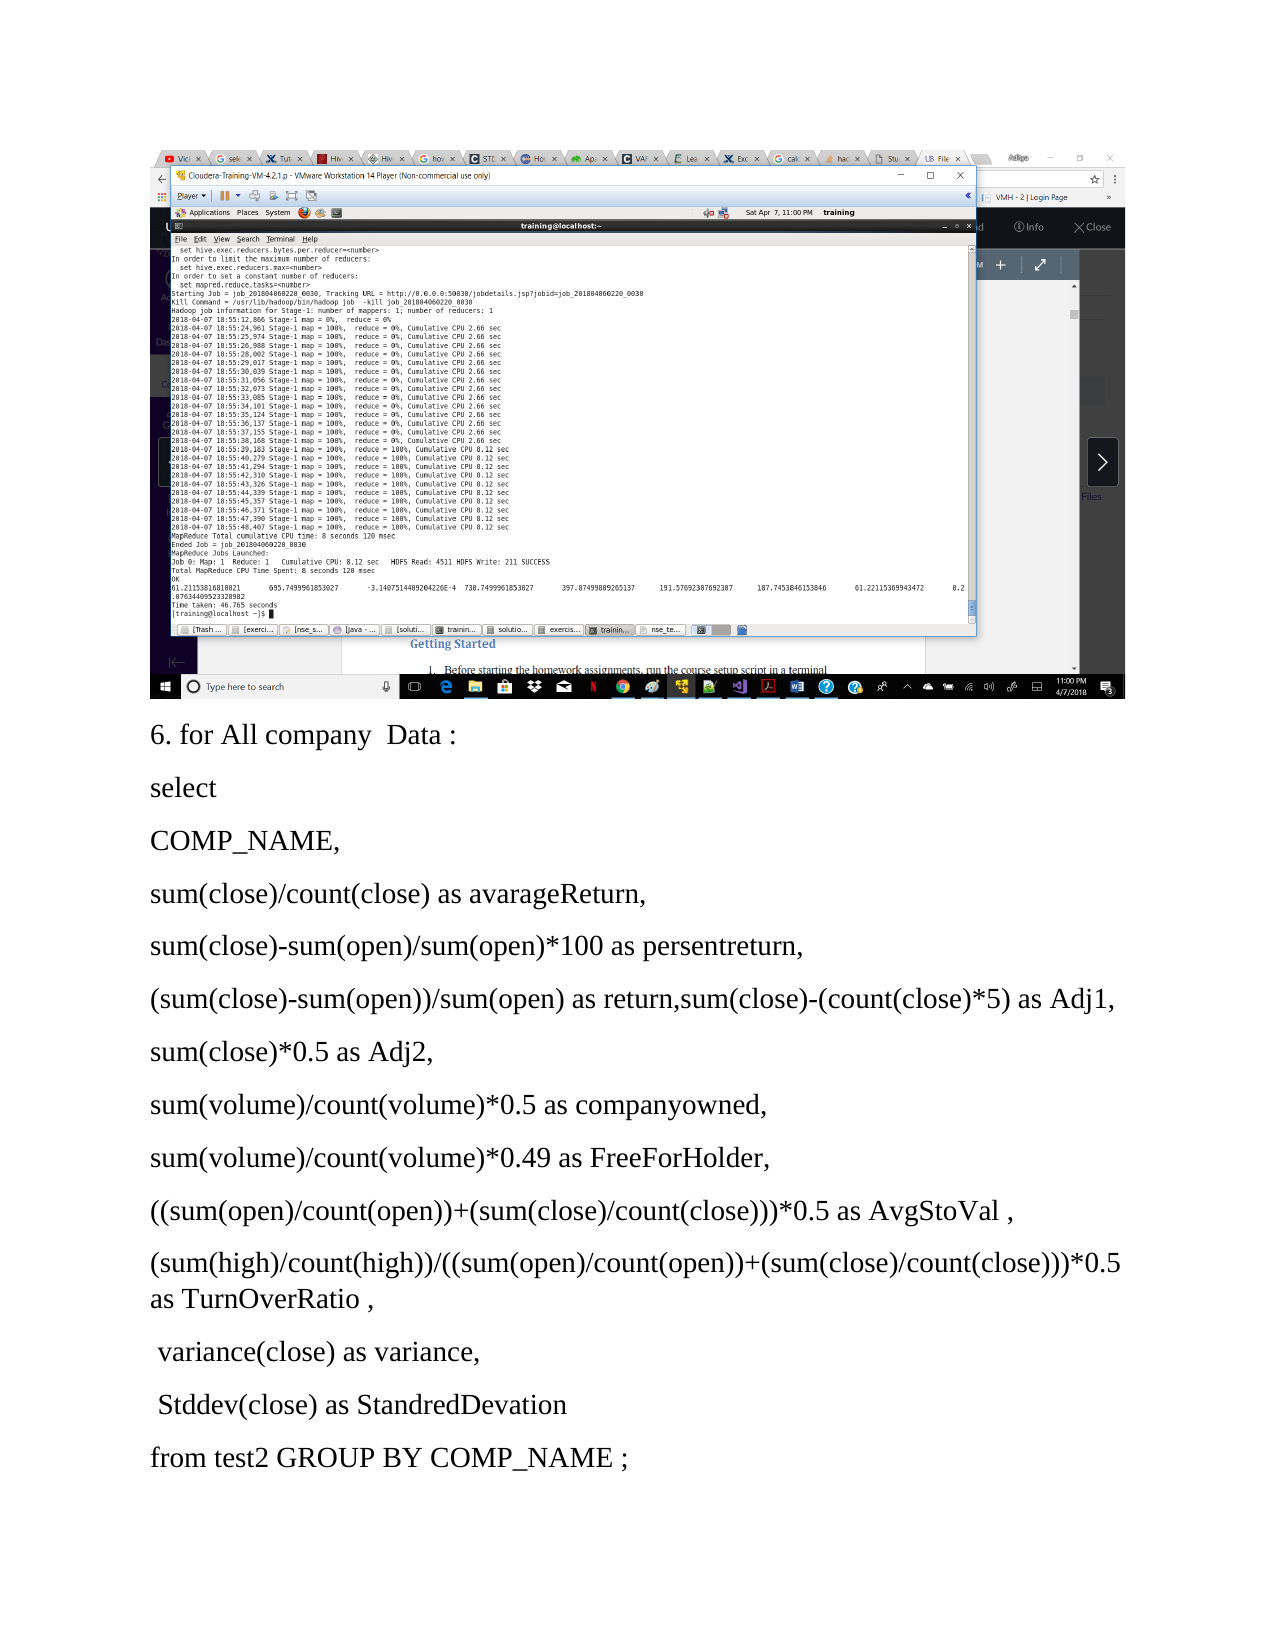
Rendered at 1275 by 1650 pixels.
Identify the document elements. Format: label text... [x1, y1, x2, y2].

text sum(close)-sum(open)/sum(open)*100 as persentreturn, [150, 928, 1125, 962]
text sum(close)/count(close) as avarageReturn, [150, 876, 1125, 909]
text (sum(close)-sum(open))/sum(open) as return,sum(close)-(count(close)*5) as Adj1, [150, 981, 1125, 1015]
text Stddev(close) as StandredDevation [150, 1387, 1125, 1421]
text (sum(high)/count(high))/((sum(open)/count(open))+(sum(close)/count(close)))*0.5 as TurnOverRatio , [150, 1245, 1125, 1315]
text select [150, 770, 1125, 804]
text sum(close)*0.5 as Adj2, [150, 1034, 1125, 1068]
text ((sum(open)/count(open))+(sum(close)/count(close)))*0.5 as AvgStoVal , [150, 1193, 1125, 1226]
text COMP_NAME, [150, 823, 1125, 856]
text from test2 GROUP BY COMP_NAME ; [150, 1440, 1125, 1473]
text variance(close) as variance, [150, 1334, 1125, 1368]
text 6. for All company Data : [150, 717, 1125, 751]
text sum(volume)/count(volume)*0.5 as companyowned, [150, 1087, 1125, 1121]
picture [150, 150, 1125, 699]
text sum(volume)/count(volume)*0.49 as FreeForHolder, [150, 1140, 1125, 1173]
